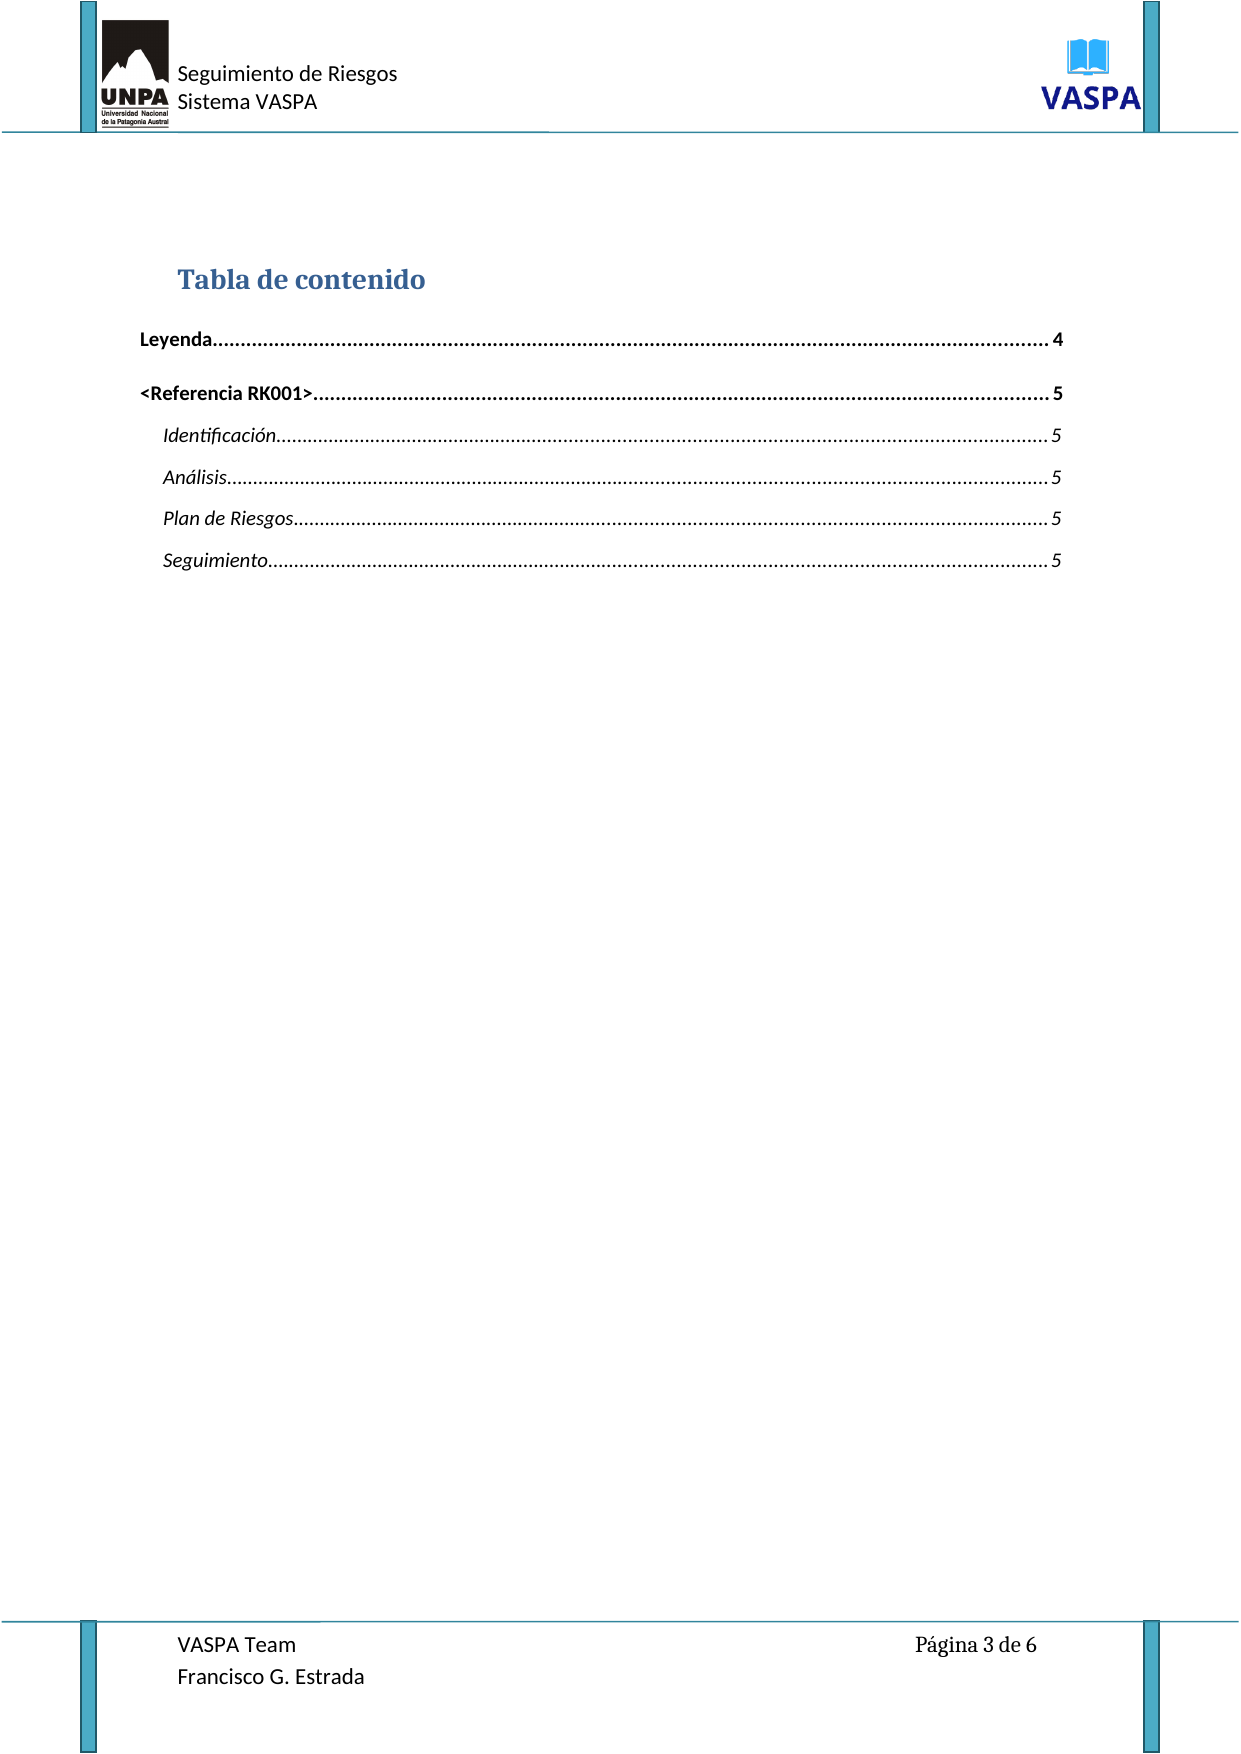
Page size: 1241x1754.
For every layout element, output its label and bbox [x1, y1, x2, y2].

picture [1036, 18, 1146, 129]
picture [100, 18, 170, 129]
